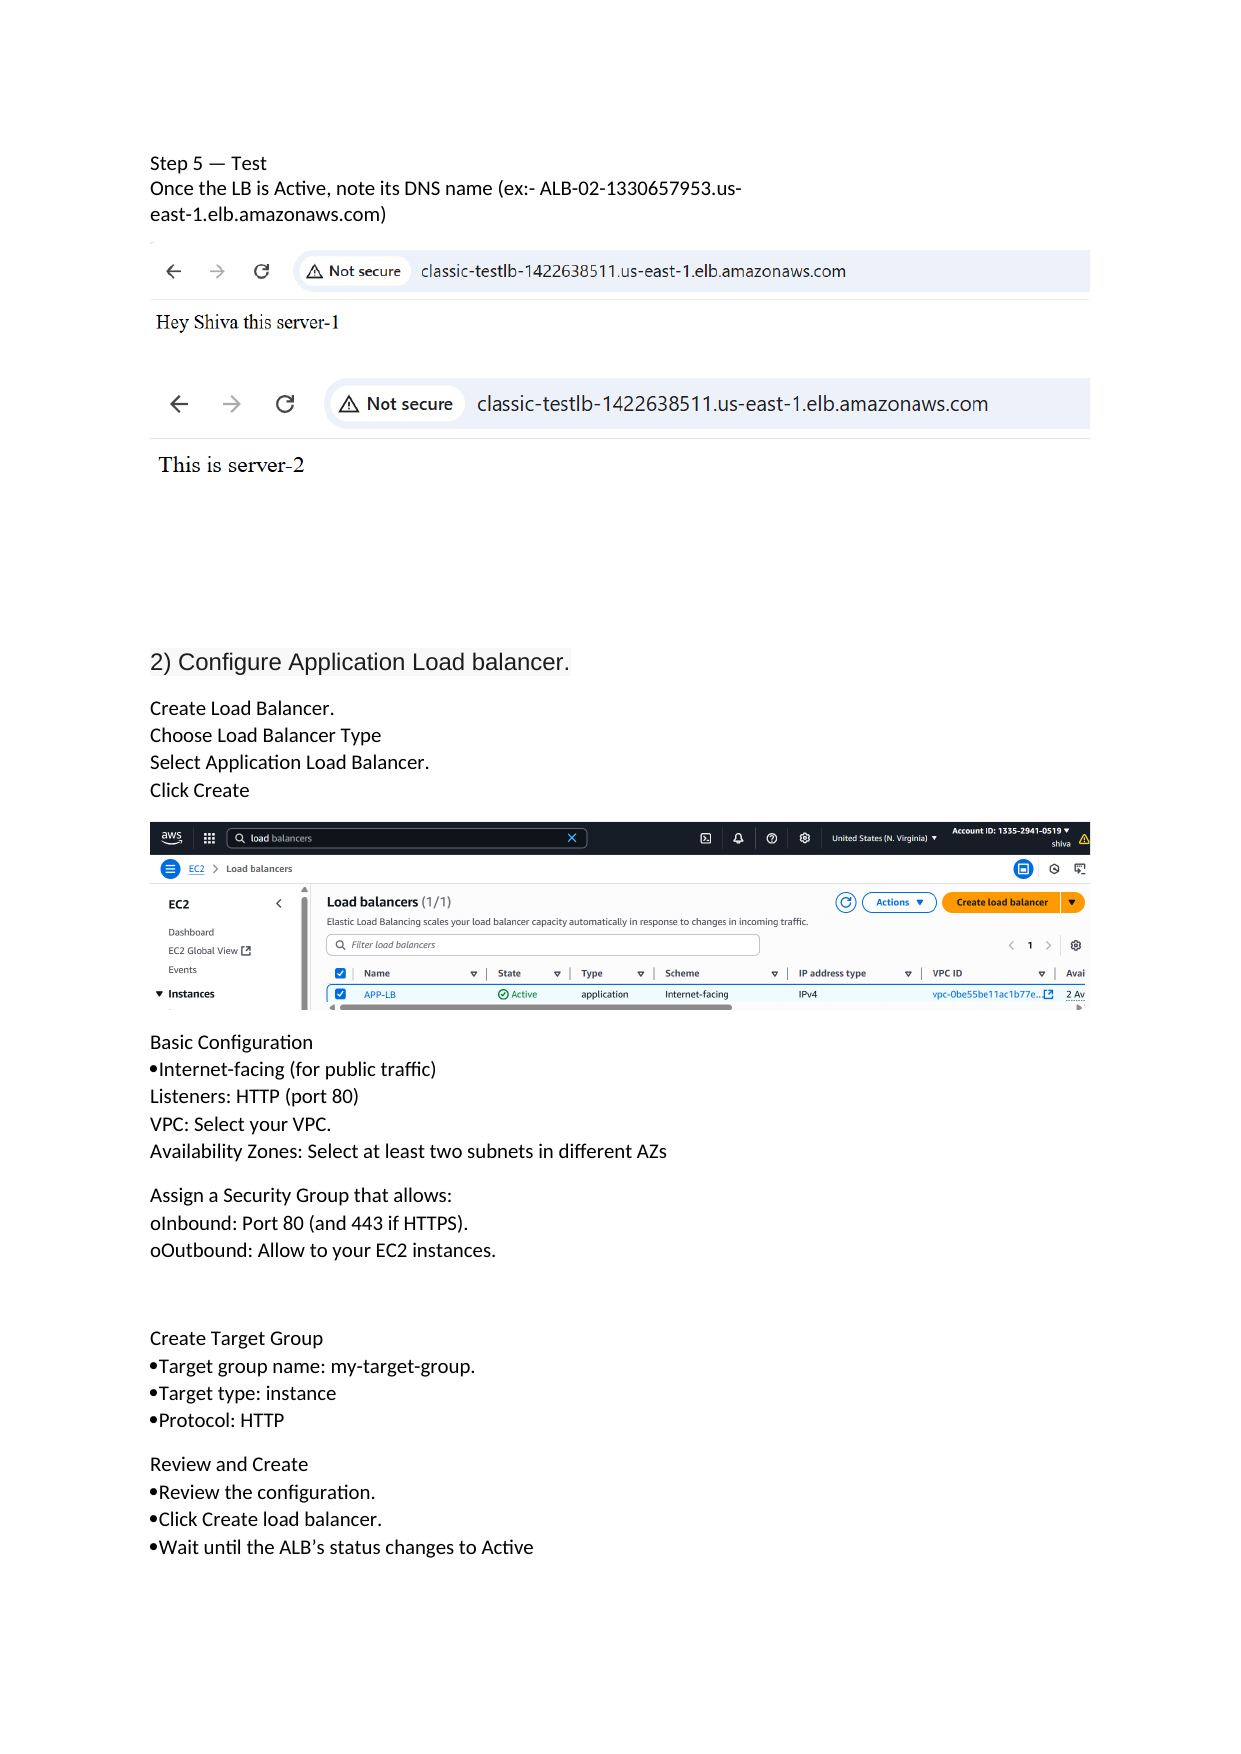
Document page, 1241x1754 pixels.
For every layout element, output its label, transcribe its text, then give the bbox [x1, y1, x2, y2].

text Review and Create Review the configuration. Click Create load balancer. Wait until the ALB’s status changes to Active [150, 1452, 1090, 1559]
text 2) Configure Application Load balancer. [150, 618, 1090, 676]
text Create Target Group Target group name: my-target-group. Target type: instance Protocol: HTTP [150, 1325, 1090, 1433]
text Step 5 — Test Once the LB is Active, note its DNS name (ex:- ALB-02-1330657953.us- east-1.elb.amazonaws.com) [150, 150, 1090, 226]
text Create Load Balancer. Choose Load Balancer Type Select Application Load Balancer. Click Create [150, 695, 1090, 802]
picture [150, 242, 1091, 362]
text Assign a Security Group that allows: oInbound: Port 80 (and 443 if HTTPS). oOutbound: Allow to your EC2 instances. [150, 1182, 1090, 1263]
picture [150, 821, 1091, 1010]
text Basic Configuration Internet-facing (for public traffic) Listeners: HTTP (port 80) VPC: Select your VPC. Availability Zones: Select at least two subnets in different AZs [150, 1029, 1090, 1164]
picture [150, 377, 1091, 558]
